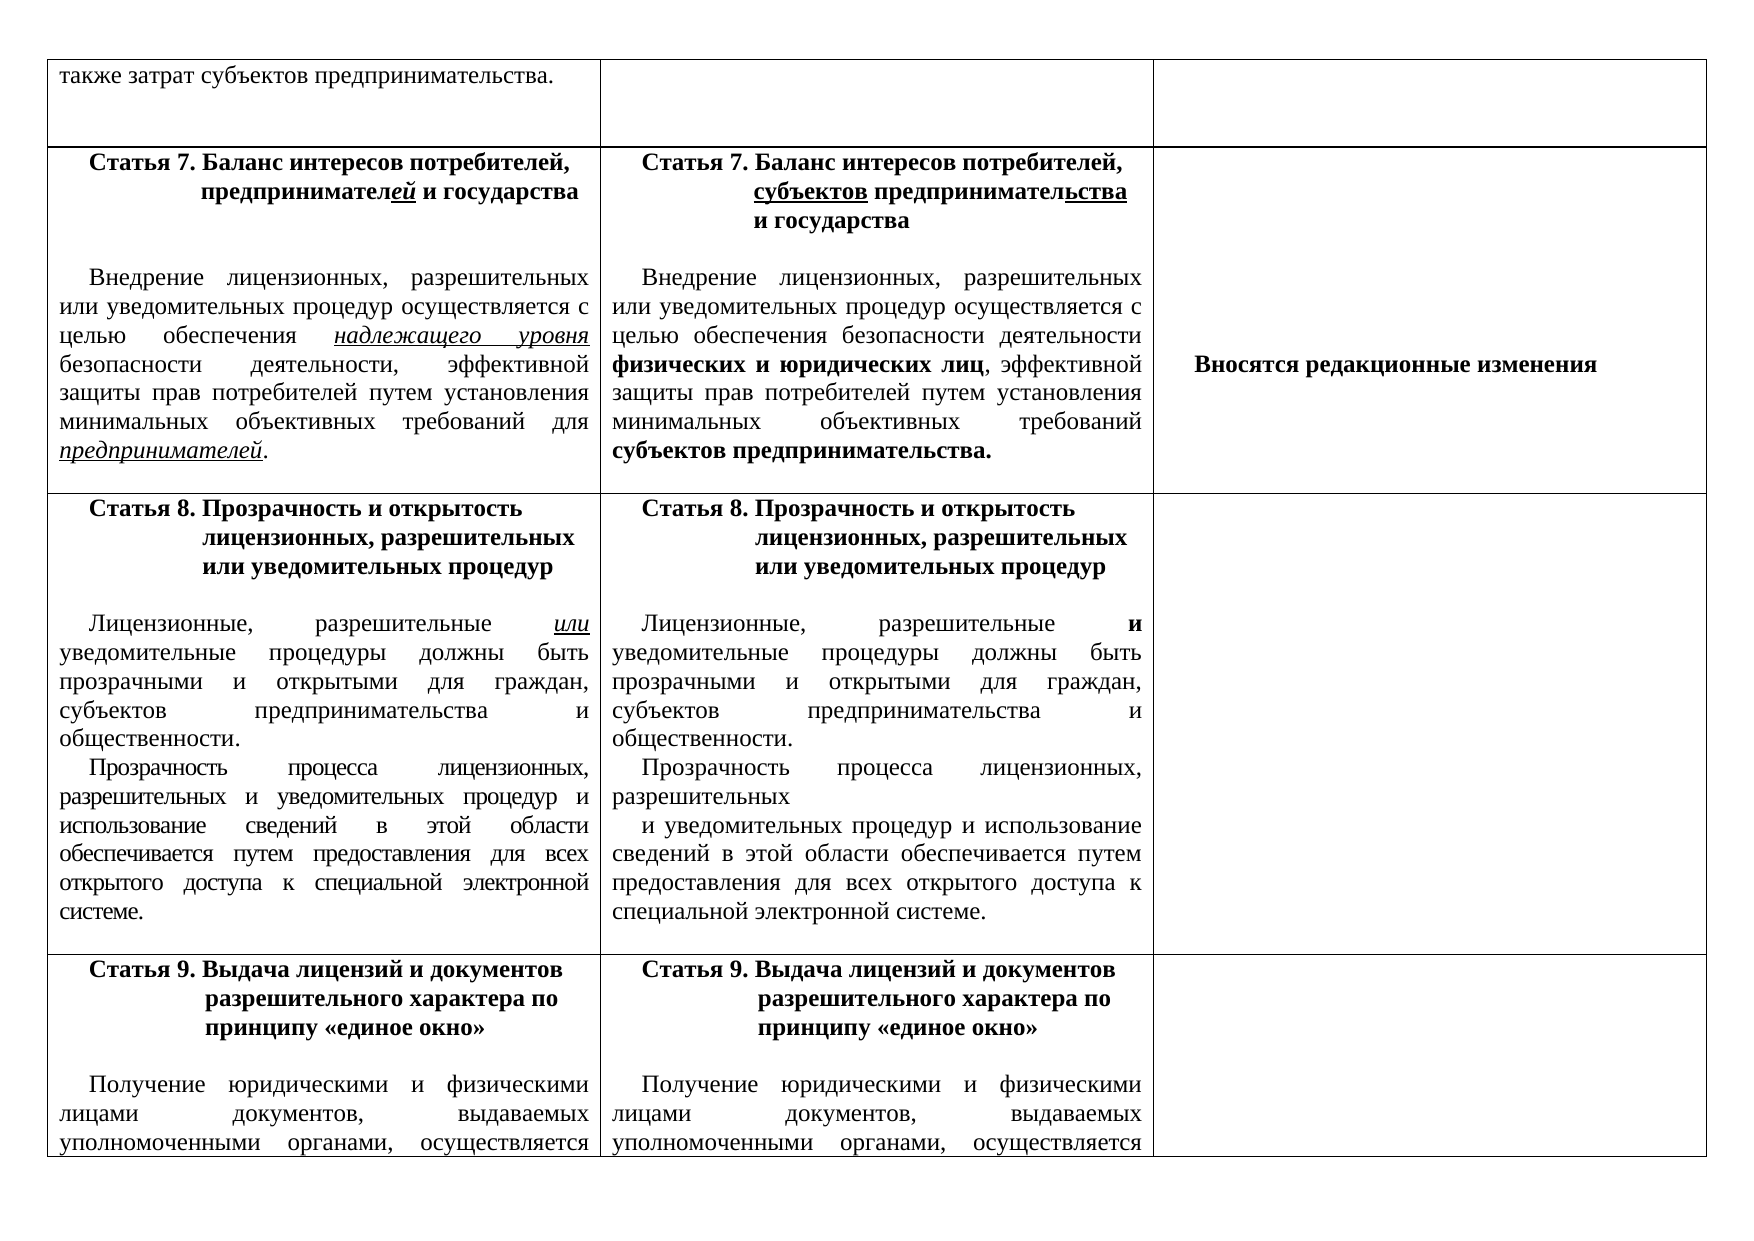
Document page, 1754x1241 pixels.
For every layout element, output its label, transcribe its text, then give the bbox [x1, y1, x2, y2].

table_cell [1154, 494, 1706, 953]
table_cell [48, 60, 600, 146]
table_cell Статья 7. Баланс интересов потребителей, субъектов предпринимательства и государства Внедрение лицензионных, разрешительных или уведомительных процедур осуществляется с целью обеспечения безопасности деятельности физических и юридических лиц, эффективной защиты прав потребителей путем установления минимальных объективных требований субъектов предпринимательства. [601, 148, 1153, 492]
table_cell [601, 955, 1153, 1156]
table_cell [601, 60, 1153, 146]
table_cell Статья 7. Баланс интересов потребителей, предпринимателей и государства Внедрение лицензионных, разрешительных или уведомительных процедур осуществляется с целью обеспечения надлежащего уровня безопасности деятельности, эффективной защиты прав потребителей путем установления минимальных объективных требований для предпринимателей. [48, 148, 600, 492]
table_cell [1154, 60, 1706, 146]
table_cell Статья 8. Прозрачность и открытость лицензионных, разрешительных или уведомительных процедур Лицензионные, разрешительные или уведомительные процедуры должны быть прозрачными и открытыми для граждан, субъектов предпринимательства и общественности. Прозрачность процесса лицензионных, разрешительных и уведомительных процедур и использование сведений в этой области обеспечивается путем предоставления для всех открытого доступа к специальной электронной системе. [48, 494, 600, 953]
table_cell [1154, 955, 1706, 1156]
table_cell Статья 8. Прозрачность и открытость лицензионных, разрешительных или уведомительных процедур Лицензионные, разрешительные и уведомительные процедуры должны быть прозрачными и открытыми для граждан, субъектов предпринимательства и общественности. Прозрачность процесса лицензионных, разрешительных и уведомительных процедур и использование сведений в этой области обеспечивается путем предоставления для всех открытого доступа к специальной электронной системе. [601, 494, 1153, 953]
table_cell Вносятся редакционные изменения [1154, 148, 1706, 492]
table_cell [48, 955, 600, 1156]
